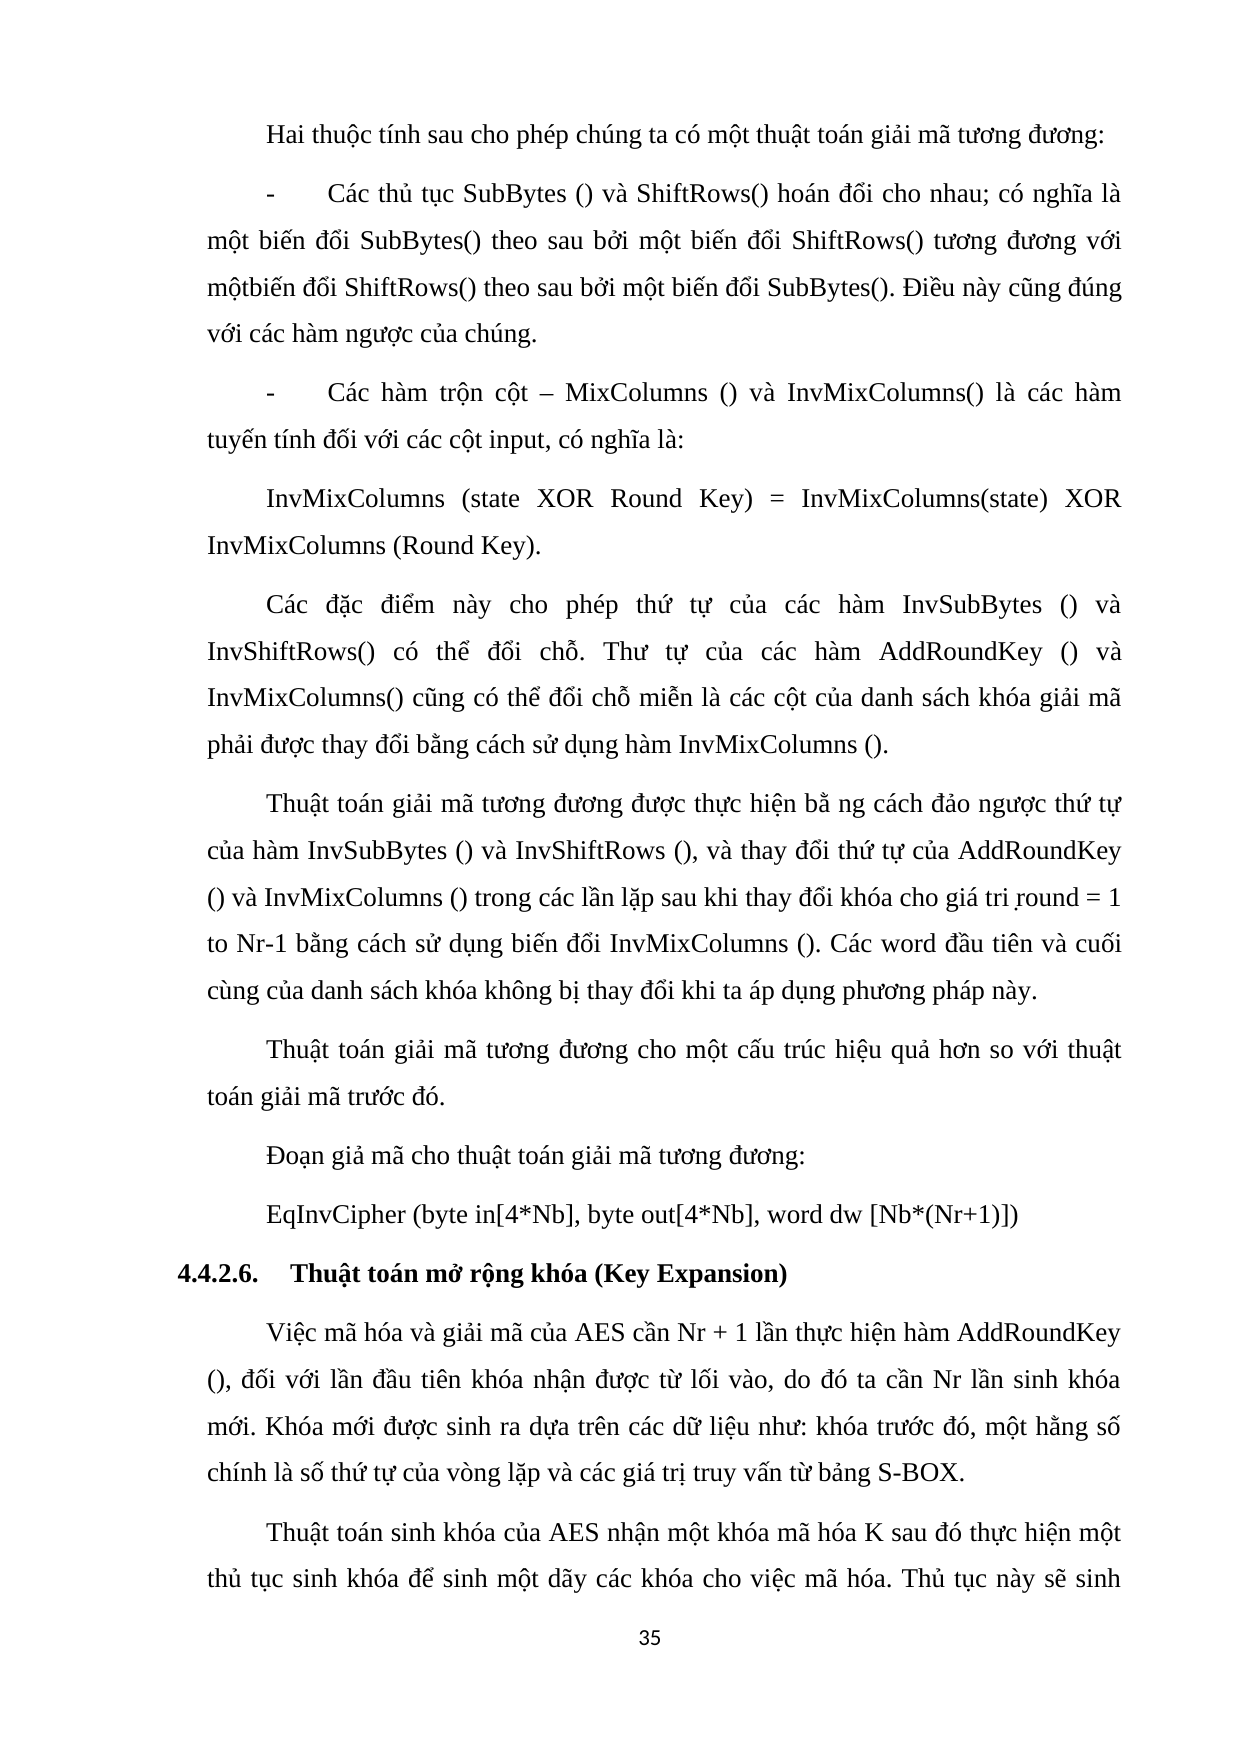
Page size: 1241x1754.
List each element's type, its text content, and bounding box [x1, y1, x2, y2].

text Các đặc điểm này cho phép thứ tự của các hàm InvSubBytes () và InvShiftRows() có thể đổi chỗ. Thư tự của các hàm AddRoundKey () và InvMixColumns() cũng có thể đổi chỗ miễn là các cột của danh sách khóa giải mã phải được thay đổi bằng cách sử dụng hàm InvMixColumns (). [207, 588, 1122, 759]
list Thuật toán mở rộng khóa (Key Expansion) [177, 1257, 1122, 1288]
text Việc mã hóa và giải mã của AES cần Nr + 1 lần thực hiện hàm AddRoundKey (), đối với lần đầu tiên khóa nhận được từ lối vào, do đó ta cần Nr lần sinh khóa mới. Khóa mới được sinh ra dựa trên các dữ liệu như: khóa trước đó, một hằng số chính là số thứ tự của vòng lặp và các giá trị truy vấn từ bảng S-BOX. [207, 1316, 1122, 1488]
text Thuật toán giải mã tương đương được thực hiện bằ ng cách đảo ngược thứ tự của hàm InvSubBytes () và InvShiftRows (), và thay đổi thứ tự của AddRoundKey () và InvMixColumns () trong các lần lặp sau khi thay đổi khóa cho giá tri ̣round = 1 to Nr-1 bằng cách sử dụng biến đổi InvMixColumns (). Các word đầu tiên và cuối cùng của danh sách khóa không bị thay đổi khi ta áp dụng phương pháp này. [207, 787, 1122, 1005]
text Thuật toán giải mã tương đương cho một cấu trúc hiệu quả hơn so với thuật toán giải mã trước đó. [207, 1033, 1122, 1111]
text InvMixColumns (state XOR Round Key) = InvMixColumns(state) XOR InvMixColumns (Round Key). [207, 482, 1122, 560]
list Các thủ tục SubBytes () và ShiftRows() hoán đổi cho nhau; có nghĩa là một biến đổi SubBytes() theo sau bởi một biến đổi ShiftRows() tương đương với mộtbiến đổi ShiftRows() theo sau bởi một biến đổi SubBytes(). Điều này cũng đúng với các hàm ngược của chúng. [207, 177, 1122, 348]
text Đoạn giả mã cho thuật toán giải mã tương đương: [207, 1139, 1122, 1170]
text Hai thuộc tính sau cho phép chúng ta có một thuật toán giải mã tương đương: [207, 118, 1122, 149]
list Các hàm trộn cột – MixColumns () và InvMixColumns() là các hàm tuyến tính đối với các cột input, có nghĩa là: [207, 376, 1122, 454]
text EqInvCipher (byte in[4*Nb], byte out[4*Nb], word dw [Nb*(Nr+1)]) [207, 1198, 1122, 1229]
